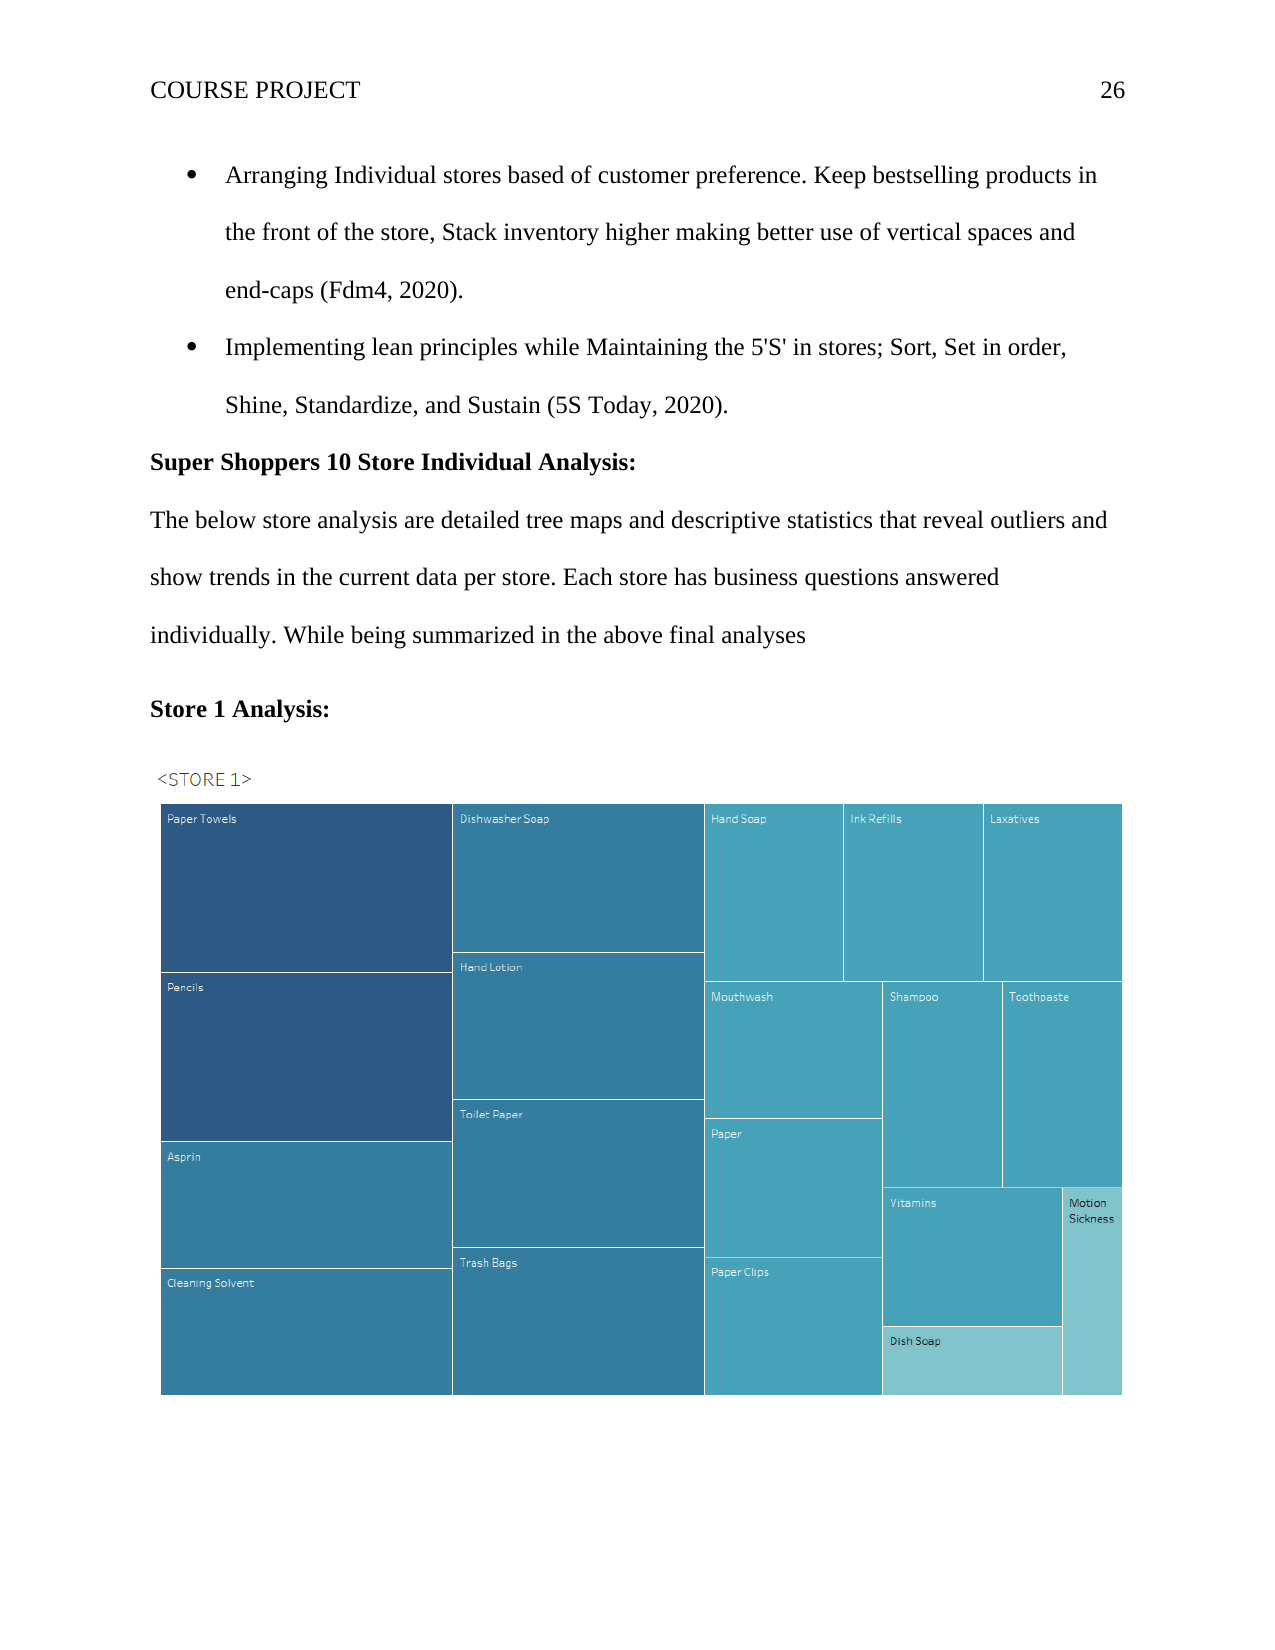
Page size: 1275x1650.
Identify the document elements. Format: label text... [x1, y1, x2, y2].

list Implementing lean principles while Maintaining the 5'S' in stores; Sort, Set in order, Shine, Standardize, and Sustain (5S Today, 2020). [187, 332, 1100, 418]
text Store 1 Analysis: [150, 694, 1125, 723]
text The below store analysis are detailed tree maps and descriptive statistics that reveal outliers and show trends in the current data per store. Each store has business questions answered individually. While being summarized in the above final analyses [150, 505, 1125, 648]
list Arranging Individual stores based of customer preference. Keep bestselling products in the front of the store, Stack inventory higher making better use of vertical spaces and end-caps (Fdm4, 2020). [187, 160, 1100, 303]
picture [150, 768, 1125, 1409]
text Super Shoppers 10 Store Individual Analysis: [150, 447, 1100, 476]
